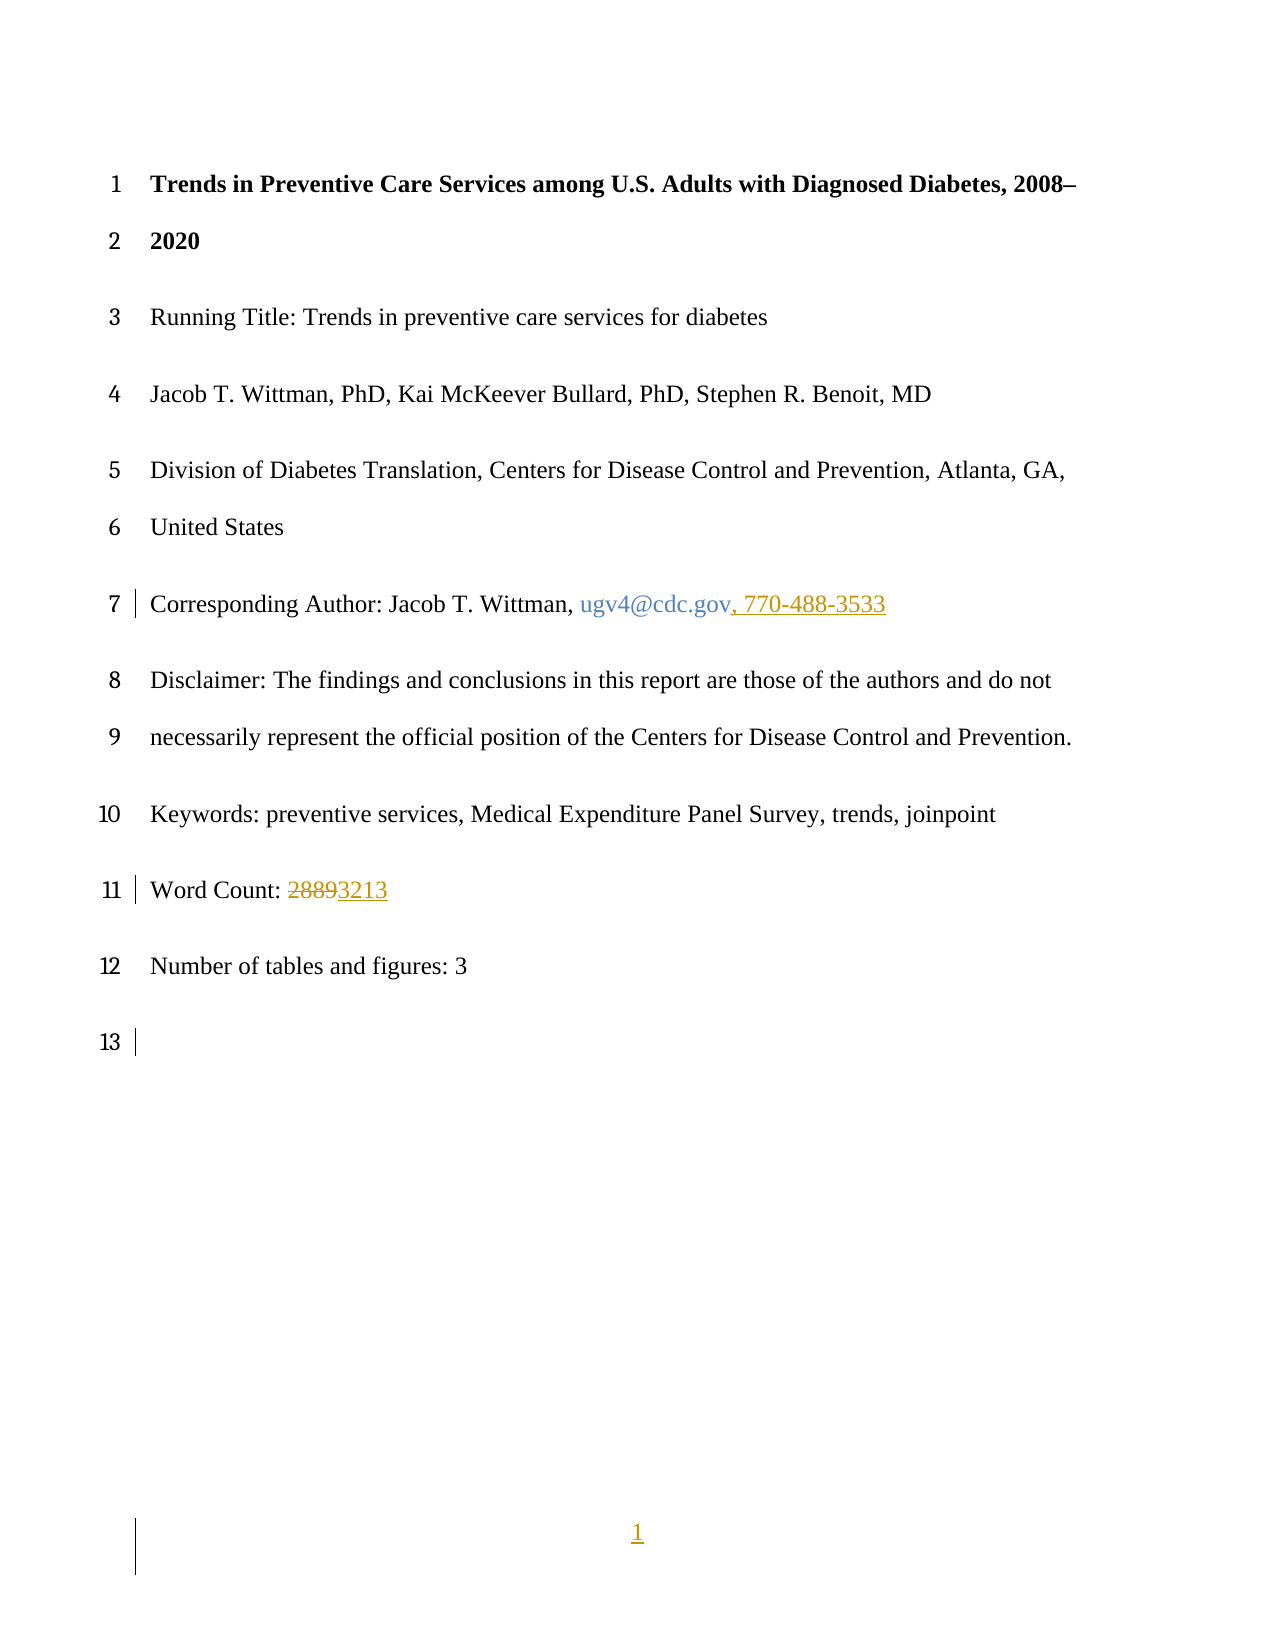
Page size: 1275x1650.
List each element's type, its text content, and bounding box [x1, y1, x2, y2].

text Keywords: preventive services, Medical Expenditure Panel Survey, trends, joinpoint [150, 799, 1125, 827]
text Jacob T. Wittman, PhD, Kai McKeever Bullard, PhD, Stephen R. Benoit, MD [150, 379, 1125, 407]
text Disclaimer: The findings and conclusions in this report are those of the authors and do not necessarily represent the official position of the Centers for Disease Control and Prevention. [150, 665, 1125, 751]
text Trends in Preventive Care Services among U.S. Adults with Diagnosed Diabetes, 2008–2020 [150, 169, 1125, 255]
text Corresponding Author: Jacob T. Wittman, ugv4@cdc.gov [150, 589, 1125, 617]
text Division of Diabetes Translation, Centers for Disease Control and Prevention, Atlanta, GA, United States [150, 455, 1125, 541]
text Number of tables and figures: 3 [150, 951, 1125, 980]
text Word Count: [150, 875, 1125, 904]
text Running Title: Trends in preventive care services for diabetes [150, 302, 1125, 331]
